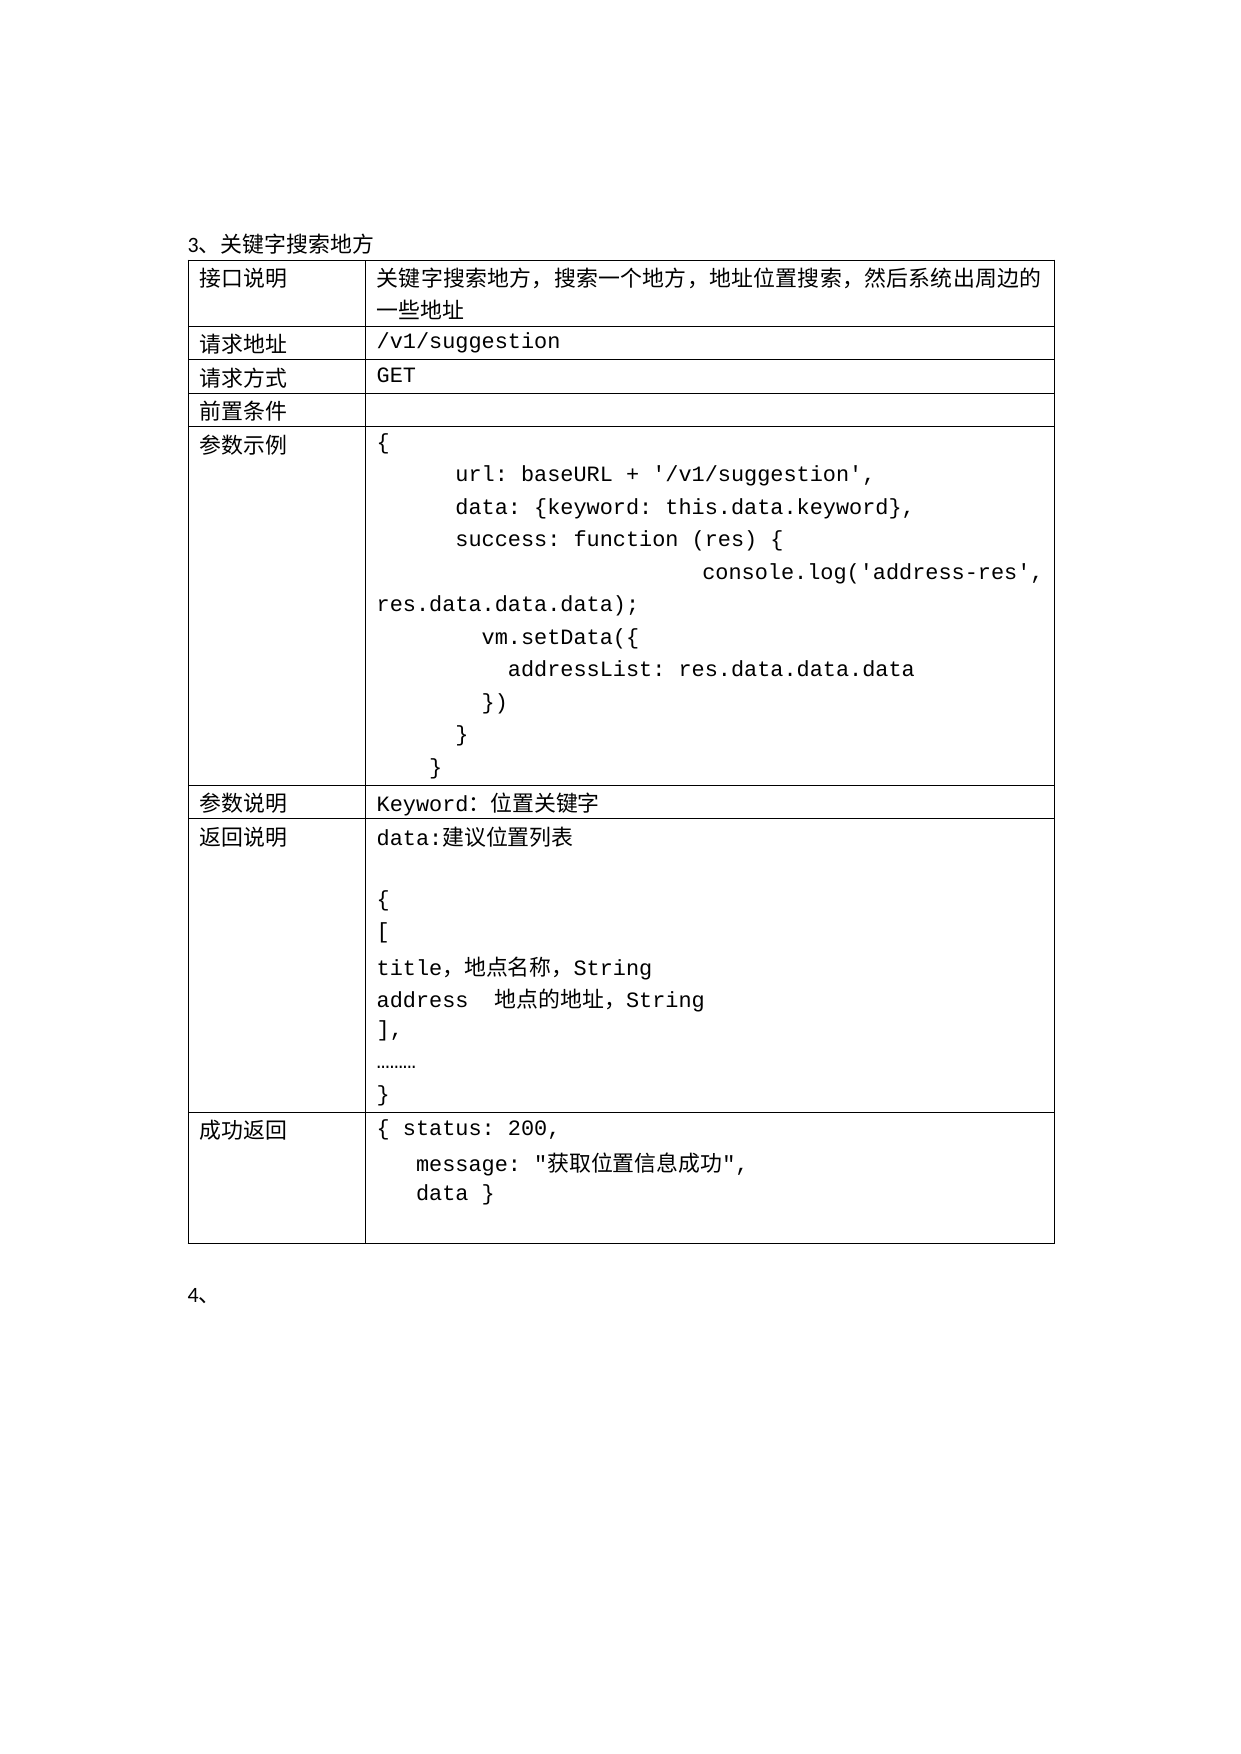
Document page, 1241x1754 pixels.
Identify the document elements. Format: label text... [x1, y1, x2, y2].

table_header 接口说明 [189, 261, 365, 326]
table_cell 请求地址 [189, 327, 365, 359]
table_cell GET [366, 360, 1054, 393]
table_cell 返回说明 [189, 819, 365, 1112]
text 4、 [187, 1276, 1053, 1309]
table_cell 成功返回 [189, 1113, 365, 1243]
table_cell 参数说明 [189, 786, 365, 818]
table_cell 前置条件 [189, 394, 365, 426]
text 3、关键字搜索地方 [187, 227, 1053, 259]
table_cell { url: baseURL + '/v1/suggestion', data: {keyword: this.data.keyword}, success: function (res) { console.log('address-res', res.data.data.data); vm.setData({ addressList: res.data.data.data }) } } [366, 427, 1054, 785]
table_cell [366, 394, 1054, 426]
table_cell /v1/suggestion [366, 327, 1054, 359]
table_cell Keyword：位置关键字 [366, 786, 1054, 818]
table_header 关键字搜索地方，搜索一个地方，地址位置搜索，然后系统出周边的一些地址 [366, 261, 1054, 326]
table_cell 参数示例 [189, 427, 365, 785]
table_cell { status: 200, message: "获取位置信息成功", data } [366, 1113, 1054, 1243]
table_cell data:建议位置列表 { [ title，地点名称，String address 地点的地址，String ], ……… } [366, 819, 1054, 1112]
table_cell 请求方式 [189, 360, 365, 393]
